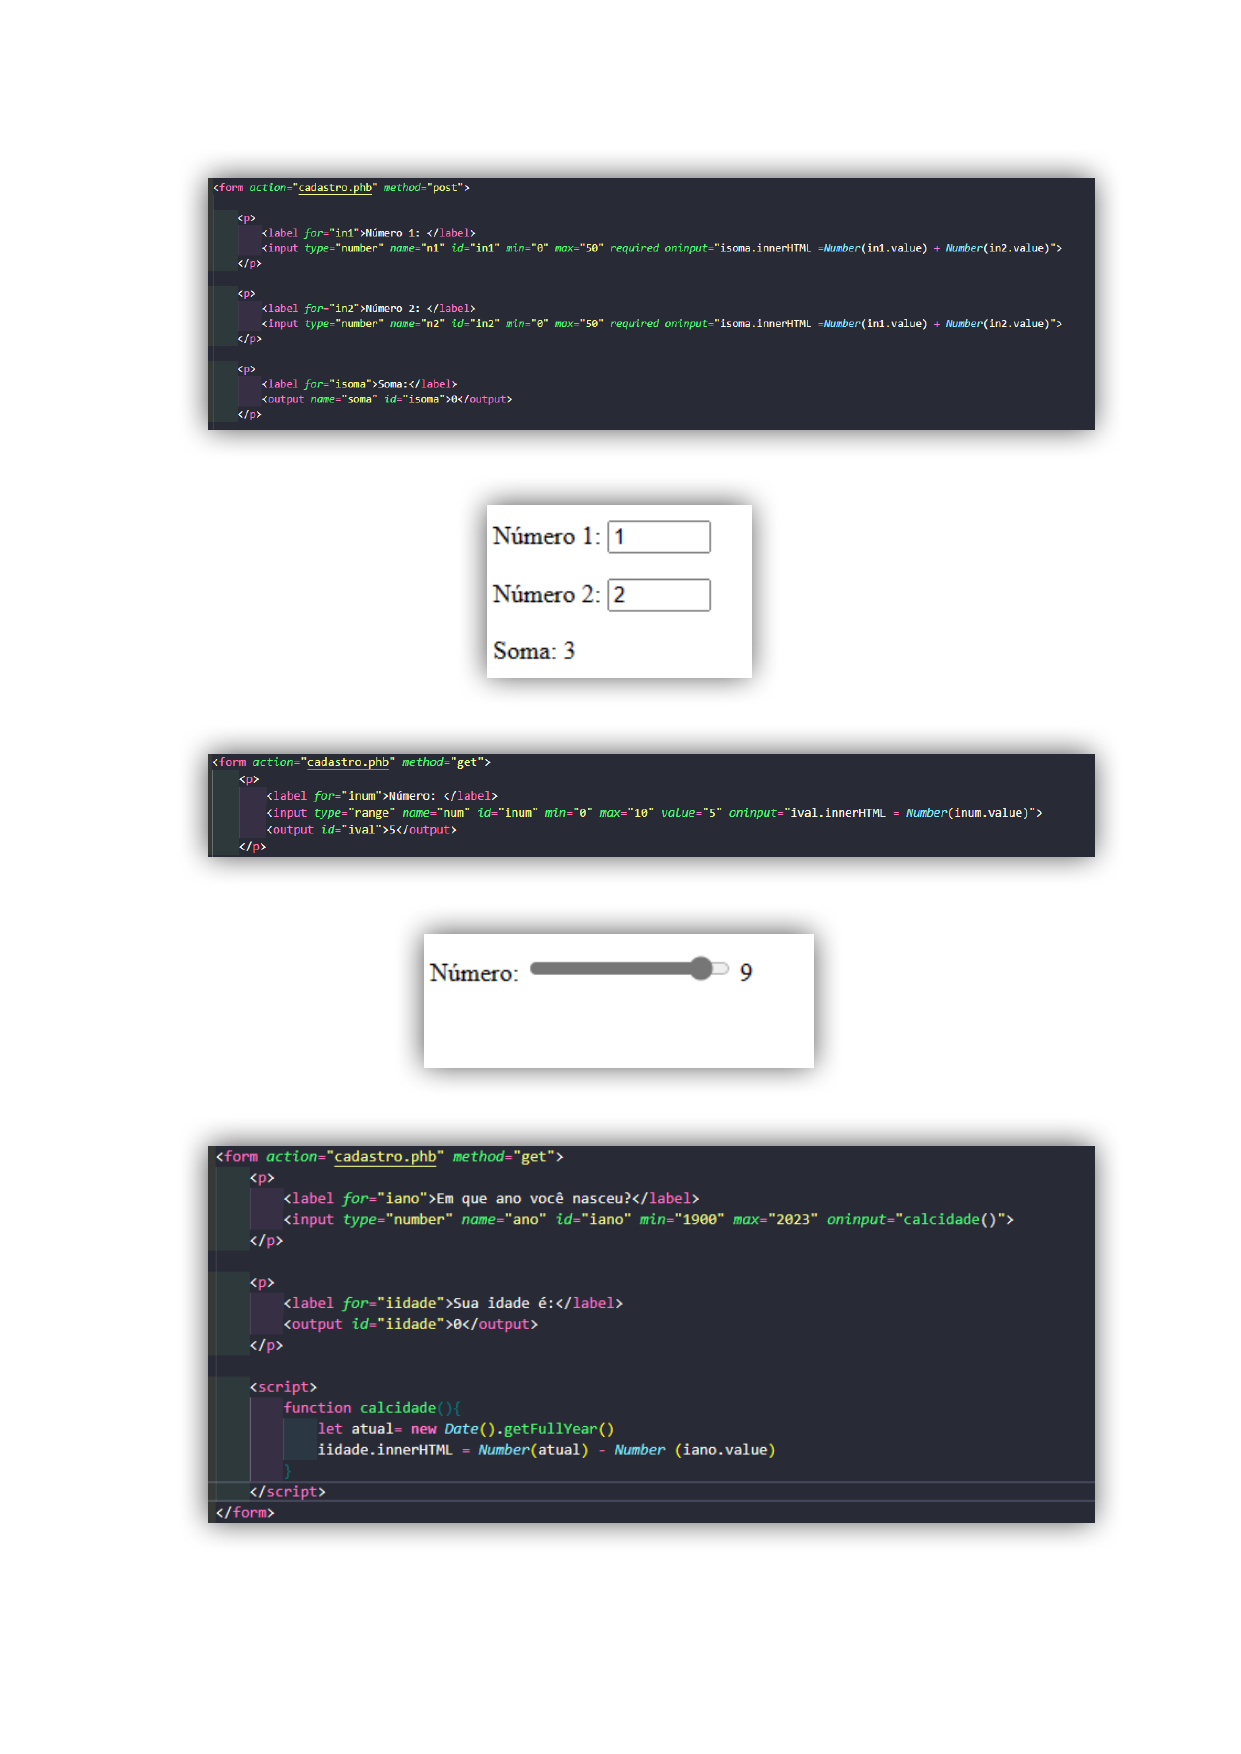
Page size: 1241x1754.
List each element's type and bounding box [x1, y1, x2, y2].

picture [208, 1146, 1095, 1523]
picture [208, 754, 1095, 857]
picture [208, 178, 1095, 430]
picture [487, 505, 752, 678]
picture [424, 934, 814, 1068]
